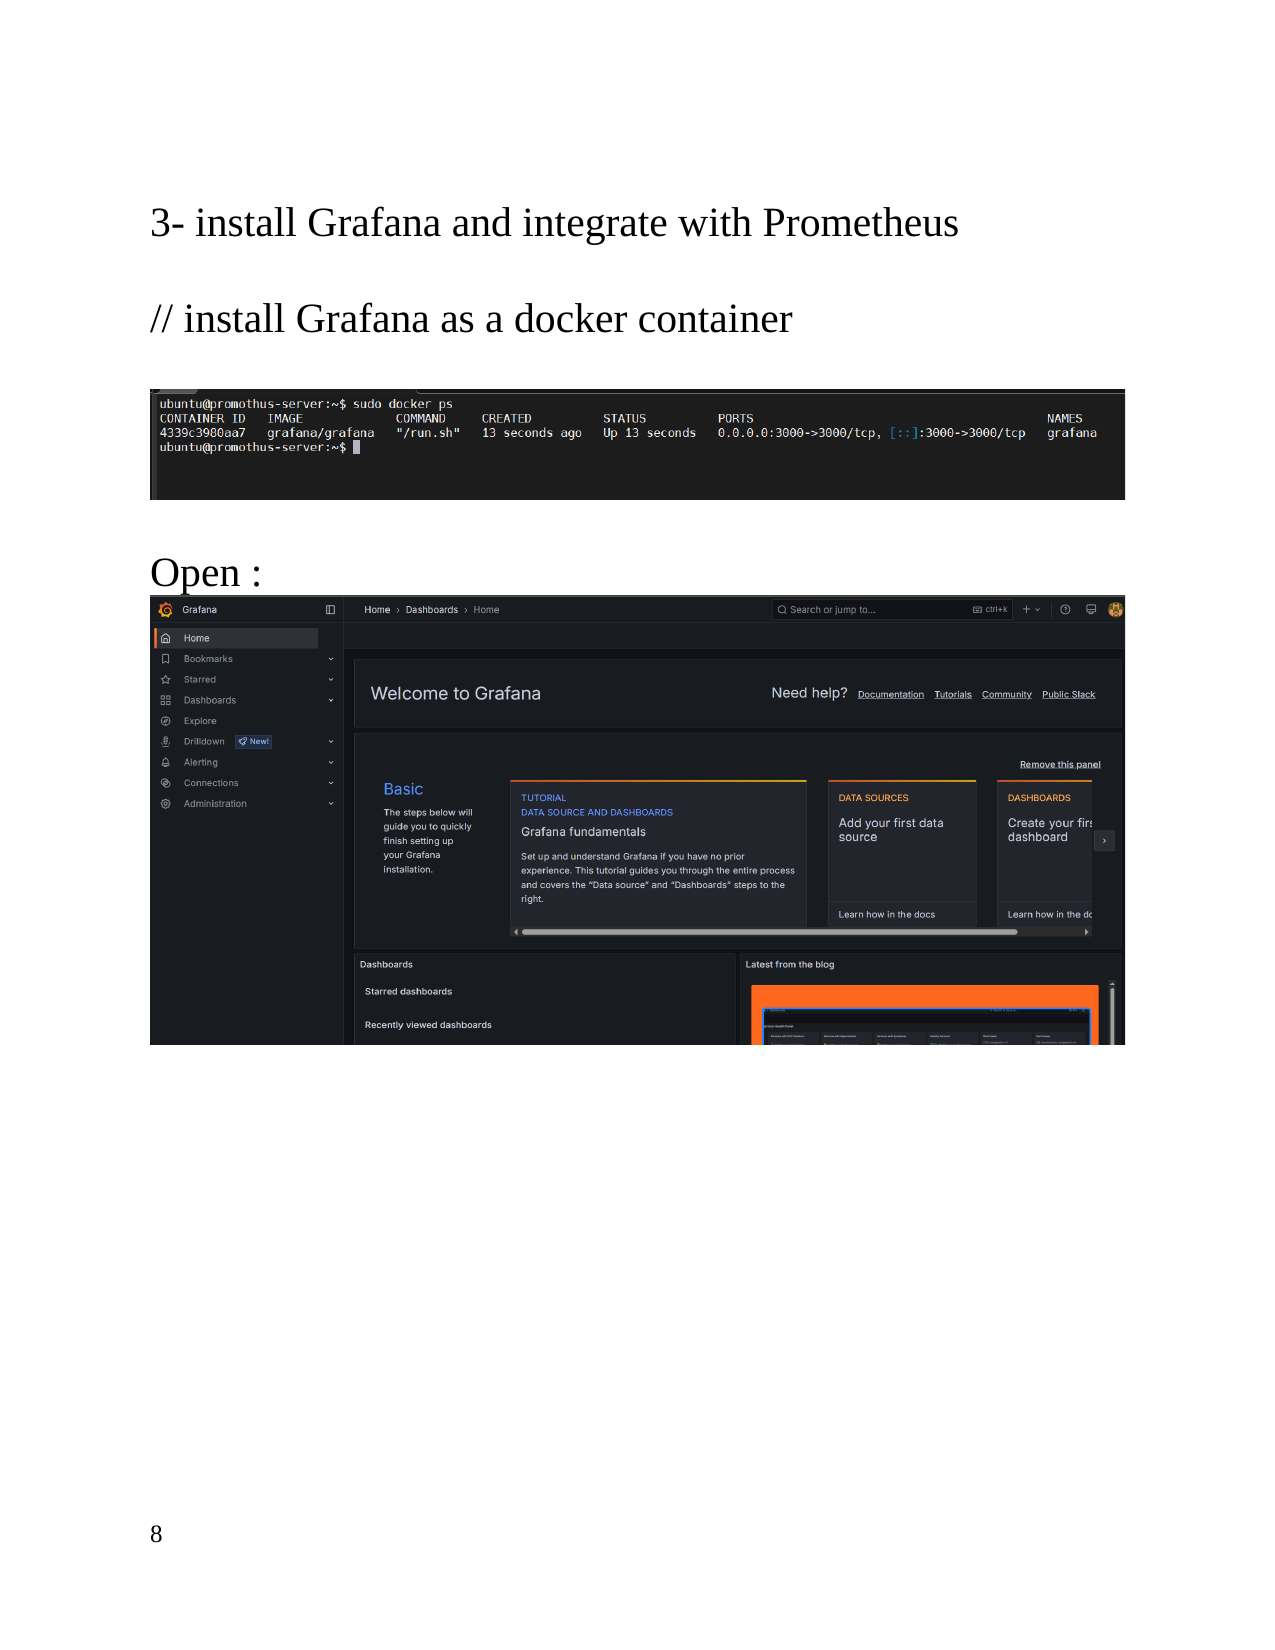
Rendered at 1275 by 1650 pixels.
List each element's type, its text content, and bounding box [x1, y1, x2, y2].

picture [150, 389, 1125, 500]
text Open : [150, 548, 1125, 595]
text 3- install Grafana and integrate with Prometheus [150, 198, 1125, 246]
text // install Grafana as a docker container [150, 294, 1125, 342]
picture [150, 595, 1125, 1045]
